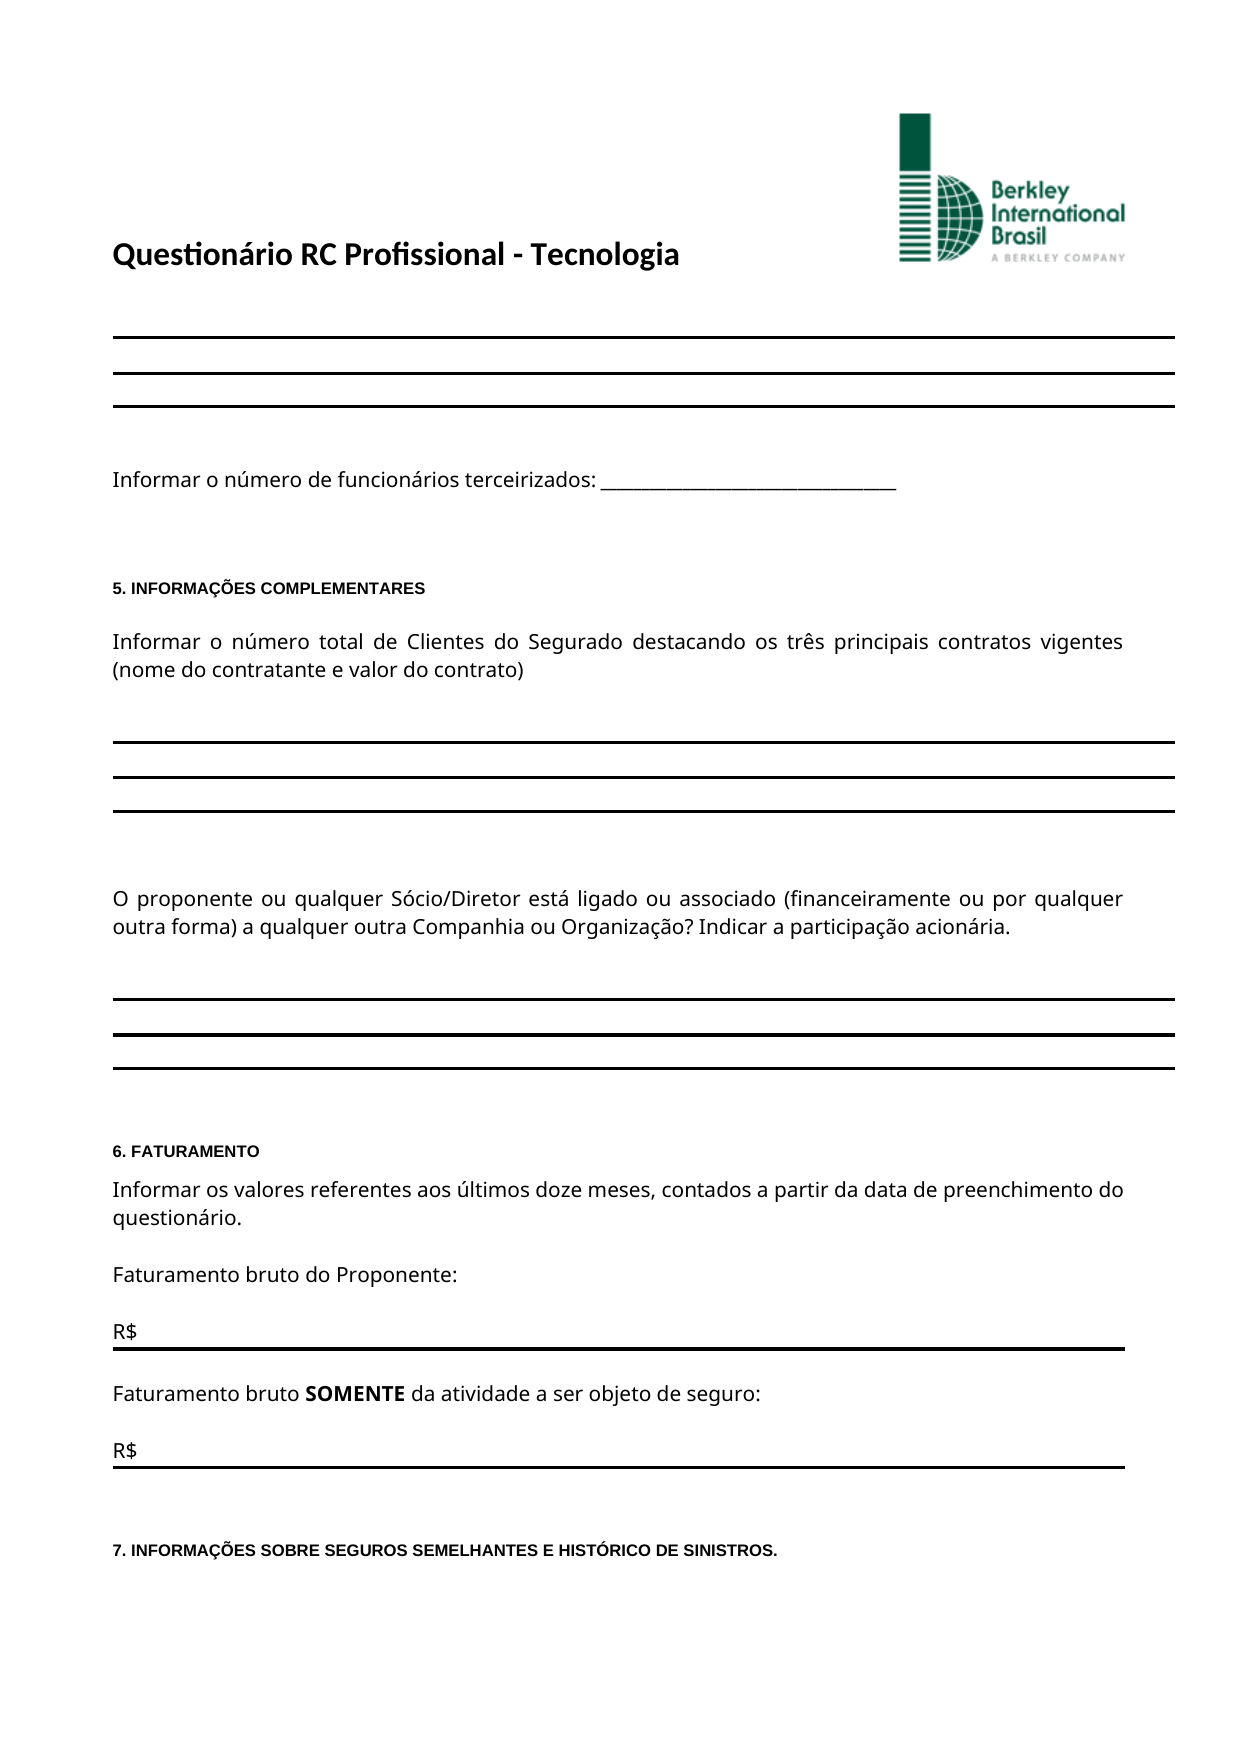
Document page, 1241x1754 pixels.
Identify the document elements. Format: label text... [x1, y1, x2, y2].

text R$ [112, 1436, 1125, 1469]
picture [898, 112, 1127, 265]
text O proponente ou qualquer Sócio/Diretor está ligado ou associado (financeiramente ou por qualquer outra forma) a qualquer outra Companhia ou Organização? Indicar a participação acionária. [112, 884, 1125, 941]
text Faturamento bruto do Proponente: [112, 1260, 1125, 1288]
text Faturamento bruto SOMENTE da atividade a ser objeto de seguro: [112, 1379, 1125, 1407]
text R$ [112, 1317, 1125, 1351]
text 5. INFORMAÇÕES COMPLEMENTARES [112, 579, 1125, 598]
text Informar o número de funcionários terceirizados: ____________________________________ [112, 465, 1125, 494]
text 6. FATURAMENTO [112, 1141, 1125, 1161]
text 7. INFORMAÇÕES SOBRE SEGUROS SEMELHANTES E HISTÓRICO DE SINISTROS. [112, 1541, 1125, 1560]
text Informar os valores referentes aos últimos doze meses, contados a partir da data de preenchimento do questionário. [112, 1175, 1125, 1232]
text Informar o número total de Clientes do Segurado destacando os três principais contratos vigentes (nome do contratante e valor do contrato) [112, 627, 1125, 684]
